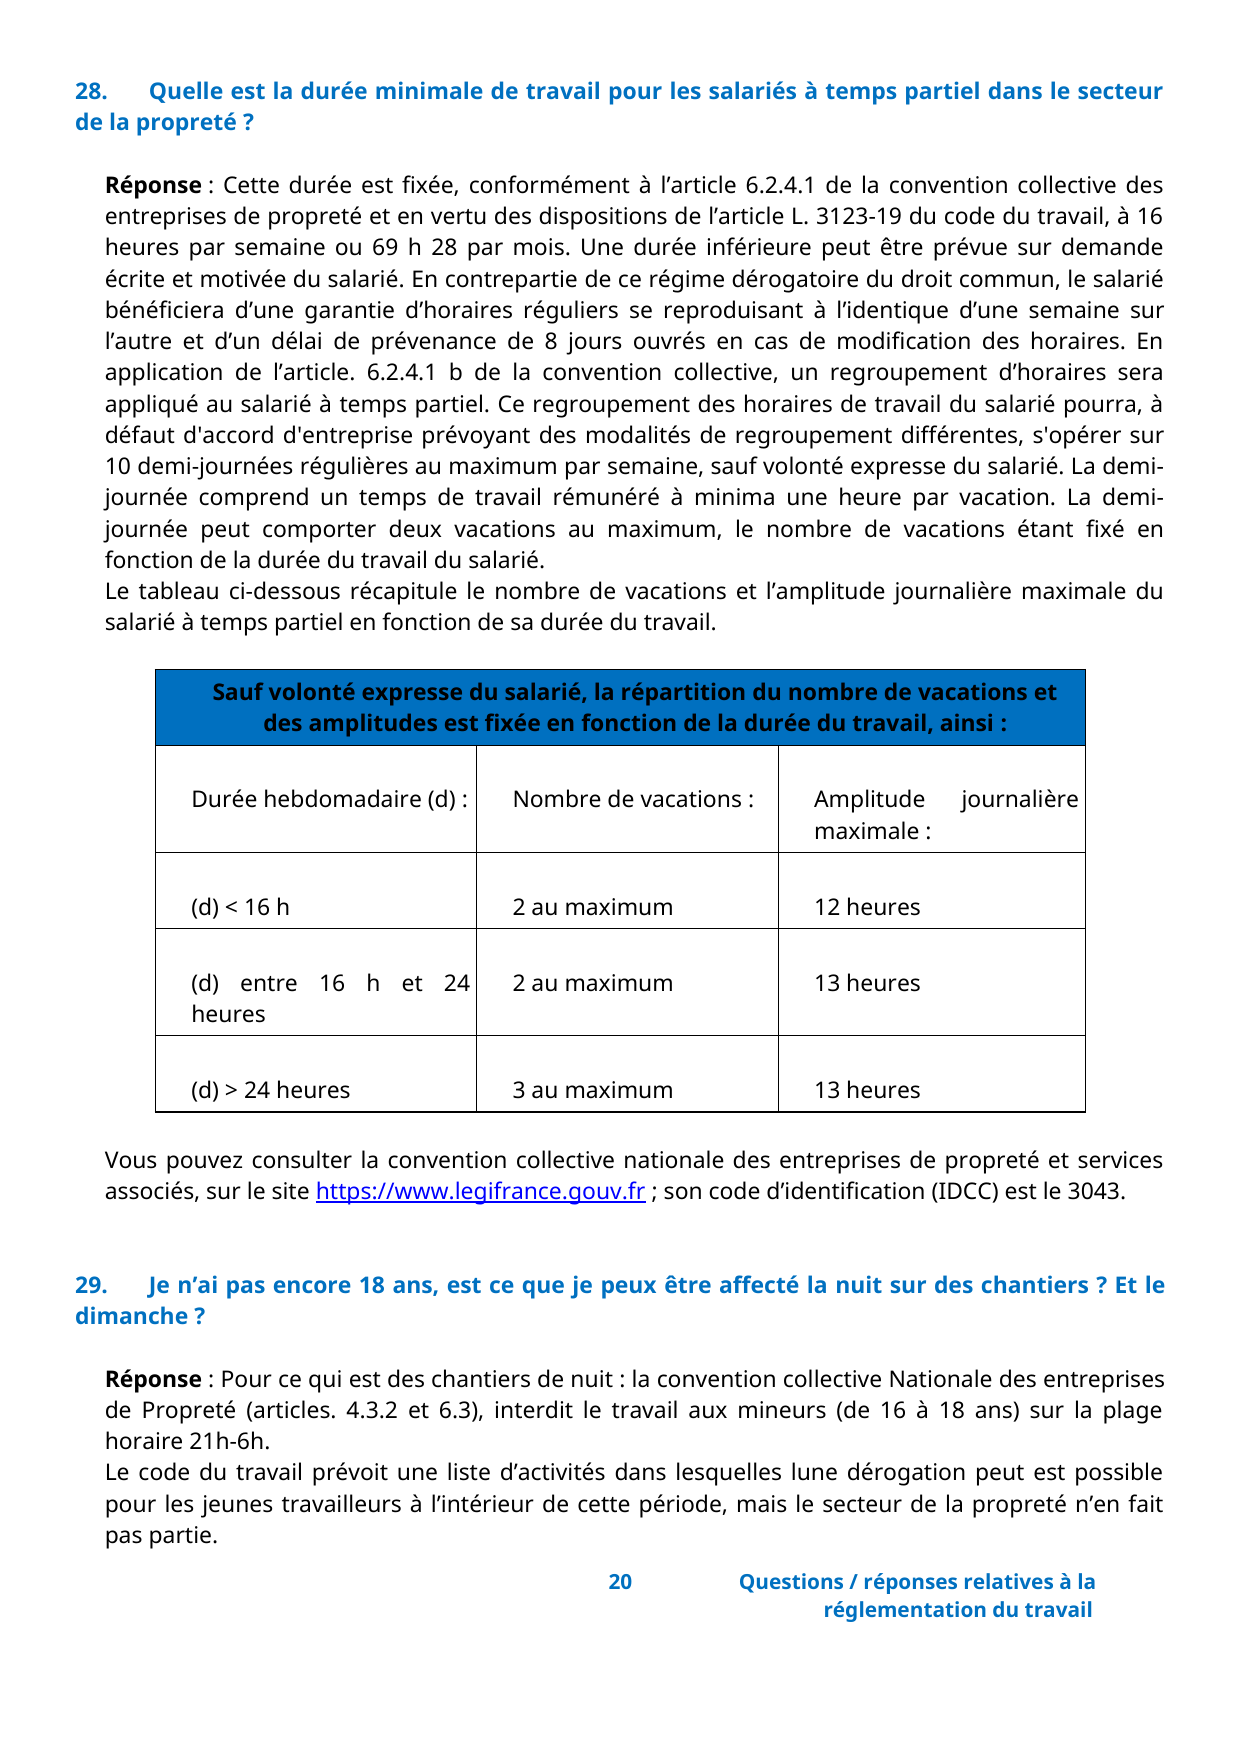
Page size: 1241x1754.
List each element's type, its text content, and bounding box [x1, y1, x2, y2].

text Réponse : Pour ce qui est des chantiers de nuit : la convention collective Nationale des entreprises de Propreté (articles. 4.3.2 et 6.3), interdit le travail aux mineurs (de 16 à 18 ans) sur la plage horaire 21h-6h. [104, 1362, 1165, 1456]
list Quelle est la durée minimale de travail pour les salariés à temps partiel dans le secteur de la propreté ? [75, 75, 1165, 137]
table_cell 12 heures [779, 853, 1085, 928]
table_header Sauf volonté expresse du salarié, la répartition du nombre de vacations et des amplitudes est fixée en fonction de la durée du travail, ainsi : [156, 670, 1085, 745]
table_cell 2 au maximum [477, 853, 778, 928]
table_cell 3 au maximum [477, 1036, 778, 1111]
text Le code du travail prévoit une liste d’activités dans lesquelles lune dérogation peut est possible pour les jeunes travailleurs à l’intérieur de cette période, mais le secteur de la propreté n’en fait pas partie. [104, 1456, 1165, 1550]
table_cell Durée hebdomadaire (d) : [156, 746, 476, 852]
table_cell 13 heures [779, 1036, 1085, 1111]
table_cell (d) entre 16 h et 24 heures [156, 929, 476, 1035]
table_cell Nombre de vacations : [477, 746, 778, 852]
table_cell (d) > 24 heures [156, 1036, 476, 1111]
table_cell (d) < 16 h [156, 853, 476, 928]
text Réponse : Cette durée est fixée, conformément à l’article 6.2.4.1 de la convention collective des entreprises de propreté et en vertu des dispositions de l’article L. 3123-19 du code du travail, à 16 heures par semaine ou 69 h 28 par mois. Une durée inférieure peut être prévue sur demande écrite et motivée du salarié. En contrepartie de ce régime dérogatoire du droit commun, le salarié bénéficiera d’une garantie d’horaires réguliers se reproduisant à l’identique d’une semaine sur l’autre et d’un délai de prévenance de 8 jours ouvrés en cas de modification des horaires. En application de l’article. 6.2.4.1 b de la convention collective, un regroupement d’horaires sera appliqué au salarié à temps partiel. Ce regroupement des horaires de travail du salarié pourra, à défaut d'accord d'entreprise prévoyant des modalités de regroupement différentes, s'opérer sur 10 demi-journées régulières au maximum par semaine, sauf volonté expresse du salarié. La demi-journée comprend un temps de travail rémunéré à minima une heure par vacation. La demi-journée peut comporter deux vacations au maximum, le nombre de vacations étant fixé en fonction de la durée du travail du salarié. [104, 169, 1165, 575]
list Je n’ai pas encore 18 ans, est ce que je peux être affecté la nuit sur des chantiers ? Et le dimanche ? [75, 1269, 1165, 1331]
text Vous pouvez consulter la convention collective nationale des entreprises de propreté et services associés, sur le site https://www.legifrance.gouv.fr ; son code d’identification (IDCC) est le 3043. [104, 1144, 1165, 1206]
table_cell Amplitude journalière maximale : [779, 746, 1085, 852]
text Le tableau ci-dessous récapitule le nombre de vacations et l’amplitude journalière maximale du salarié à temps partiel en fonction de sa durée du travail. [104, 575, 1165, 637]
table_cell 13 heures [779, 929, 1085, 1035]
table_cell 2 au maximum [477, 929, 778, 1035]
